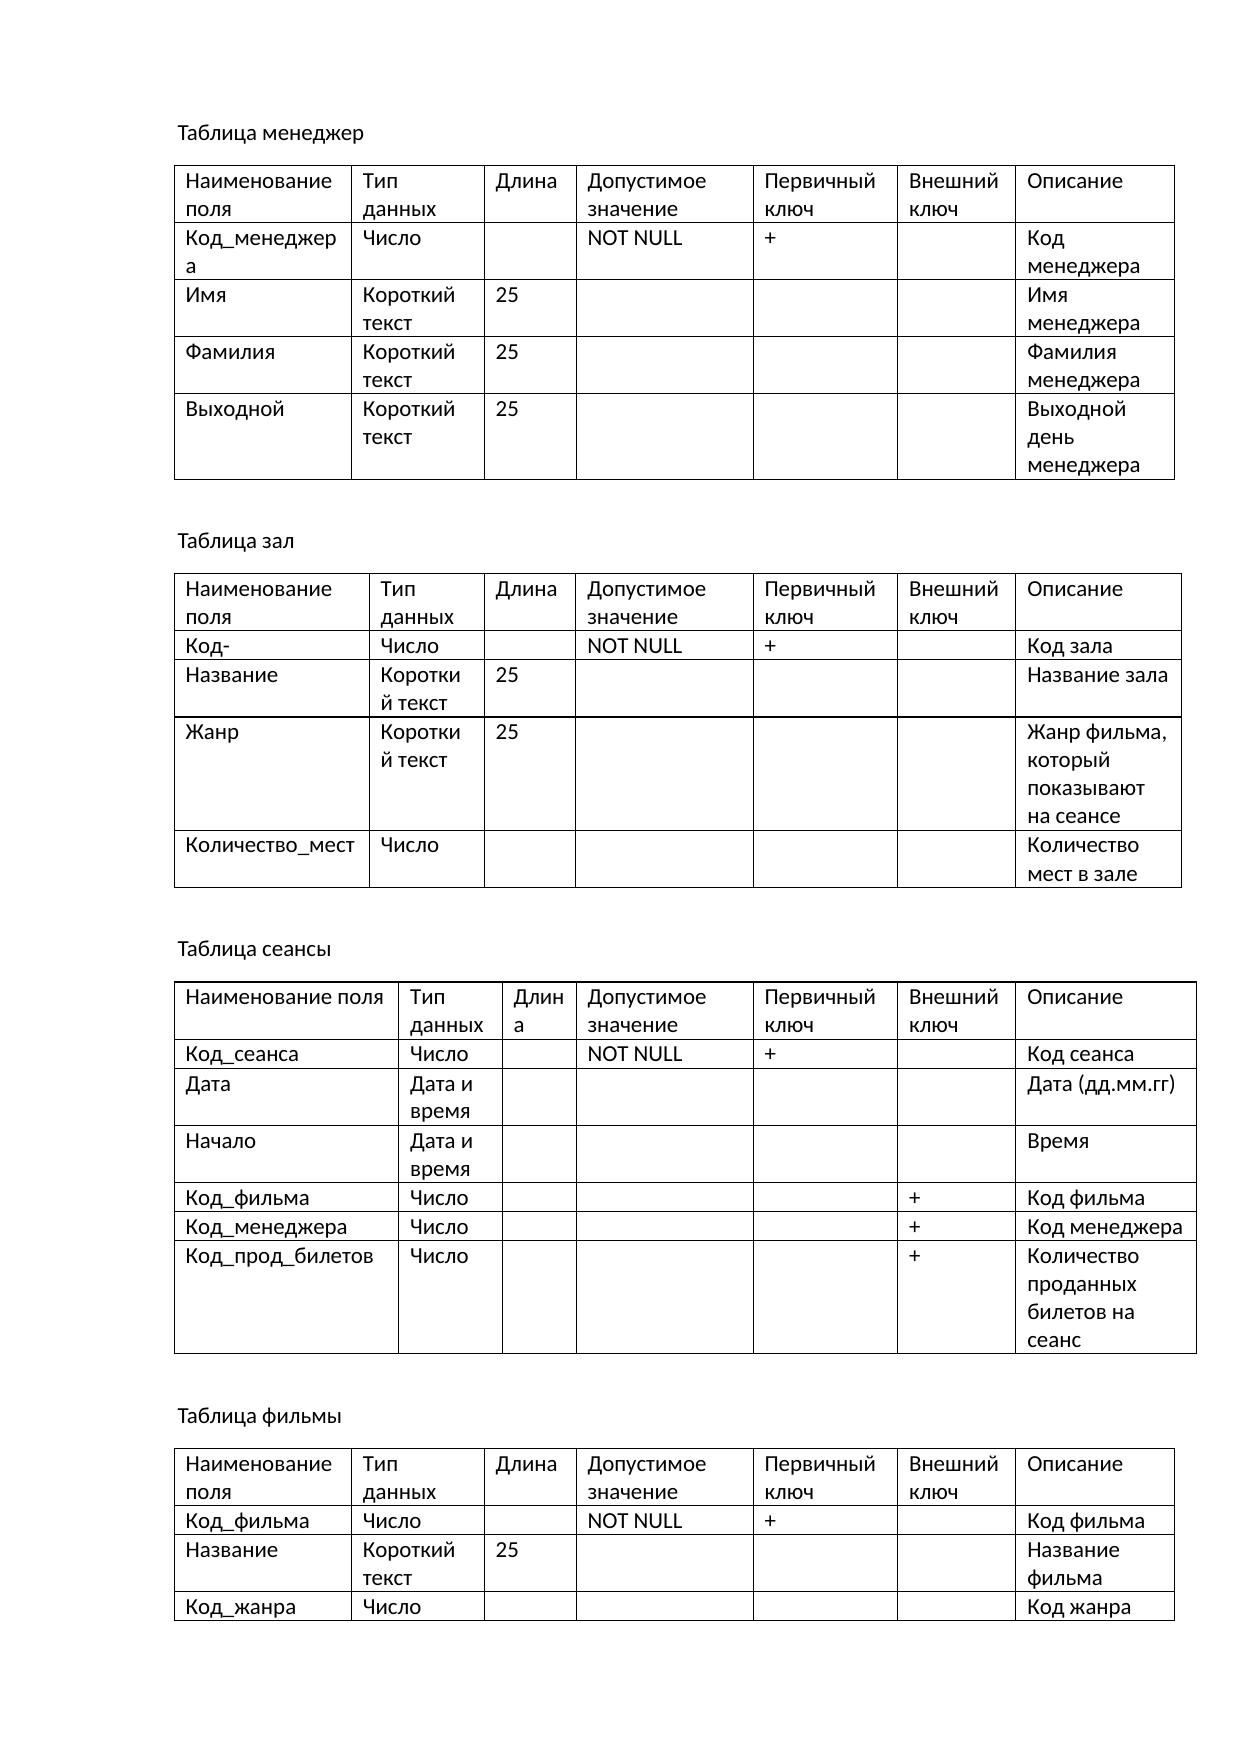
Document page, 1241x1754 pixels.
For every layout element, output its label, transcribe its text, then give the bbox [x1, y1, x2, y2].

table_header Допустимое значение [577, 166, 753, 222]
table_cell Код зала [1016, 631, 1181, 659]
table_cell Дата и время [399, 1126, 502, 1182]
table_cell [754, 660, 897, 716]
table_cell Короткий текст [352, 394, 484, 478]
table_cell [503, 1183, 576, 1211]
table_cell [485, 831, 575, 887]
table_cell Число [399, 1241, 502, 1353]
table_cell Выходной [175, 394, 351, 478]
table_cell Имя менеджера [1016, 280, 1174, 336]
table_header Внешний ключ [898, 983, 1015, 1038]
table_header Тип данных [370, 574, 484, 630]
table_cell Число [352, 223, 484, 279]
table_cell Количество проданных билетов на сеанс [1016, 1241, 1196, 1353]
table_cell Короткий текст [352, 337, 484, 393]
table_cell Короткий текст [352, 1535, 484, 1591]
table_header Наименование поля [175, 166, 351, 222]
table_cell [754, 831, 897, 887]
table_cell Код_менеджера [175, 223, 351, 279]
table_cell Дата (дд.мм.гг) [1016, 1069, 1196, 1125]
table_cell Дата и время [399, 1069, 502, 1125]
table_cell Код менеджера [1016, 1212, 1196, 1240]
table_cell Время [1016, 1126, 1196, 1182]
table_cell [485, 631, 575, 659]
table_header Наименование поля [175, 1449, 351, 1505]
table_cell [898, 1069, 1015, 1125]
table_header Тип данных [352, 166, 484, 222]
table_cell NOT NULL [576, 631, 753, 659]
table_cell [754, 1212, 897, 1240]
table_cell [576, 718, 753, 829]
table_header Длина [503, 983, 576, 1038]
table_header Описание [1016, 983, 1196, 1038]
table_cell Название [175, 1535, 351, 1591]
text Таблица менеджер [177, 118, 1152, 146]
table_cell NOT NULL [577, 1506, 753, 1534]
table_header Внешний ключ [898, 574, 1015, 630]
table_cell Короткий текст [370, 660, 484, 716]
table_header Допустимое значение [577, 1449, 753, 1505]
table_cell [577, 1069, 753, 1125]
table_cell [754, 337, 897, 393]
table_cell 25 [485, 718, 575, 829]
table_cell Короткий текст [370, 718, 484, 829]
table_cell [503, 1241, 576, 1353]
table_cell Название [175, 660, 369, 716]
table_header Тип данных [352, 1449, 484, 1505]
table_cell Код сеанса [1016, 1040, 1196, 1068]
table_cell Код- [175, 631, 369, 659]
table_cell + [898, 1212, 1015, 1240]
table_cell Жанр [175, 718, 369, 829]
table_cell NOT NULL [577, 1040, 753, 1068]
table_cell [485, 1592, 576, 1620]
table_cell [485, 1506, 576, 1534]
table_header Наименование поля [175, 574, 369, 630]
table_cell [577, 394, 753, 478]
table_header Первичный ключ [754, 1449, 897, 1505]
table_cell + [754, 631, 897, 659]
table_cell Код менеджера [1016, 223, 1174, 279]
table_cell Название зала [1016, 660, 1181, 716]
table_cell [898, 718, 1015, 829]
table_cell [576, 660, 753, 716]
table_cell Код_менеджера [175, 1212, 398, 1240]
table_cell + [898, 1183, 1015, 1211]
table_cell [577, 280, 753, 336]
text Таблица сеансы [177, 934, 1152, 963]
table_cell Код_фильма [175, 1183, 398, 1211]
table_header Первичный ключ [754, 574, 897, 630]
table_cell 25 [485, 660, 575, 716]
table_cell Код фильма [1016, 1506, 1174, 1534]
table_header Наименование поля [175, 983, 398, 1038]
table_cell 25 [485, 280, 576, 336]
table_cell Короткий текст [352, 280, 484, 336]
table_cell Число [352, 1592, 484, 1620]
table_cell Число [370, 631, 484, 659]
table_header Описание [1016, 166, 1174, 222]
table_cell [577, 1183, 753, 1211]
table_cell Имя [175, 280, 351, 336]
table_cell [898, 660, 1015, 716]
table_cell [577, 1535, 753, 1591]
table_cell [754, 1535, 897, 1591]
table_cell [898, 631, 1015, 659]
table_cell [898, 1126, 1015, 1182]
table_cell Число [399, 1212, 502, 1240]
table_cell + [754, 1040, 897, 1068]
table_header Допустимое значение [577, 983, 753, 1038]
table_cell Выходной день менеджера [1016, 394, 1174, 478]
table_cell Число [399, 1040, 502, 1068]
table_header Первичный ключ [754, 983, 897, 1038]
table_cell Код фильма [1016, 1183, 1196, 1211]
table_cell [754, 718, 897, 829]
table_cell [577, 1126, 753, 1182]
table_cell [898, 280, 1015, 336]
table_cell [503, 1126, 576, 1182]
table_cell Код_сеанса [175, 1040, 398, 1068]
text Таблица зал [177, 526, 1152, 554]
table_cell Фамилия менеджера [1016, 337, 1174, 393]
table_cell 25 [485, 337, 576, 393]
table_cell [485, 223, 576, 279]
table_cell Код жанра [1016, 1592, 1174, 1620]
table_header Описание [1016, 574, 1181, 630]
table_header Допустимое значение [576, 574, 753, 630]
table_cell [503, 1040, 576, 1068]
table_cell [576, 831, 753, 887]
table_cell [754, 1183, 897, 1211]
table_cell [898, 831, 1015, 887]
table_cell [898, 1535, 1015, 1591]
table_cell [754, 1126, 897, 1182]
table_cell Число [370, 831, 484, 887]
table_header Длина [485, 1449, 576, 1505]
table_cell [898, 223, 1015, 279]
table_cell Число [399, 1183, 502, 1211]
table_cell 25 [485, 394, 576, 478]
text Таблица фильмы [177, 1401, 1152, 1429]
table_header Длина [485, 574, 575, 630]
table_cell [577, 1241, 753, 1353]
table_cell Код_фильма [175, 1506, 351, 1534]
table_cell [503, 1212, 576, 1240]
table_cell Количество мест в зале [1016, 831, 1181, 887]
table_header Первичный ключ [754, 166, 897, 222]
table_cell [898, 1592, 1015, 1620]
table_cell Количество_мест [175, 831, 369, 887]
table_cell Начало [175, 1126, 398, 1182]
table_cell Жанр фильма, который показывают на сеансе [1016, 718, 1181, 829]
table_cell Число [352, 1506, 484, 1534]
table_cell Код_жанра [175, 1592, 351, 1620]
table_cell [503, 1069, 576, 1125]
table_cell [754, 1069, 897, 1125]
table_header Тип данных [399, 983, 502, 1038]
table_cell [754, 1592, 897, 1620]
table_cell [898, 1040, 1015, 1068]
table_cell NOT NULL [577, 223, 753, 279]
table_header Описание [1016, 1449, 1174, 1505]
table_cell [754, 1241, 897, 1353]
table_cell [754, 280, 897, 336]
table_cell Фамилия [175, 337, 351, 393]
table_cell 25 [485, 1535, 576, 1591]
table_cell [577, 1212, 753, 1240]
table_cell [898, 394, 1015, 478]
table_cell + [754, 223, 897, 279]
table_cell Код_прод_билетов [175, 1241, 398, 1353]
table_cell [577, 1592, 753, 1620]
table_cell [898, 337, 1015, 393]
table_header Длина [485, 166, 576, 222]
table_cell [577, 337, 753, 393]
table_cell [898, 1506, 1015, 1534]
table_header Внешний ключ [898, 166, 1015, 222]
table_cell + [754, 1506, 897, 1534]
table_cell + [898, 1241, 1015, 1353]
table_cell Дата [175, 1069, 398, 1125]
table_cell Название фильма [1016, 1535, 1174, 1591]
table_cell [754, 394, 897, 478]
table_header Внешний ключ [898, 1449, 1015, 1505]
